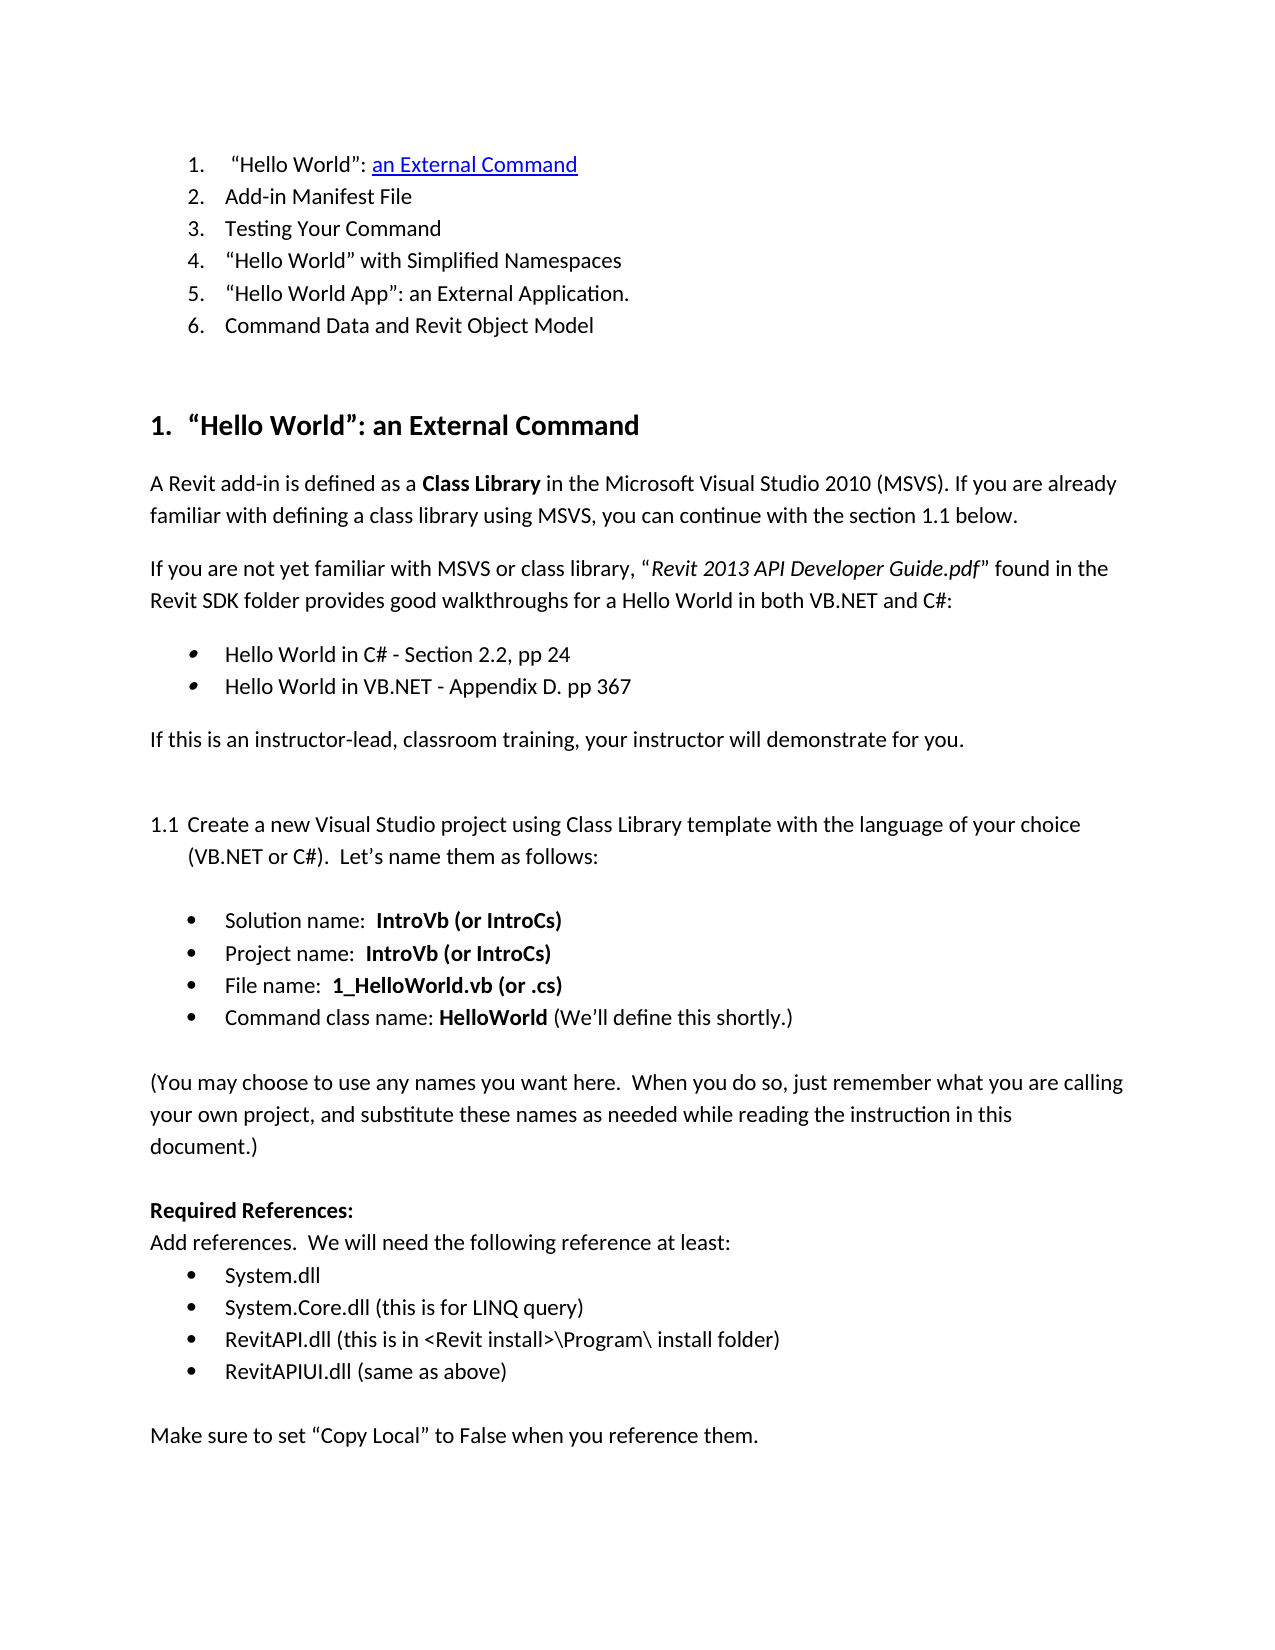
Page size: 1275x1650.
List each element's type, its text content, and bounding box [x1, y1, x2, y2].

list Create a new Visual Studio project using Class Library template with the language of your choice (VB.NET or C#). Let’s name them as follows: [150, 810, 1125, 870]
list Add references. We will need the following reference at least: [150, 1228, 1125, 1257]
list Required References: [150, 1196, 1125, 1224]
list Hello World in C# - Section 2.2, pp 24 [187, 640, 1125, 668]
list Solution name: IntroVb (or IntroCs) [187, 907, 1125, 935]
list Command class name: HelloWorld (We’ll define this shortly.) [187, 1003, 1125, 1031]
list Command Data and Revit Object Model [187, 311, 1125, 339]
list Hello World in VB.NET - Appendix D. pp 367 [187, 672, 1125, 700]
list Testing Your Command [187, 214, 1125, 242]
list “Hello World”: an External Command [187, 150, 1125, 178]
list “Hello World” with Simplified Namespaces [187, 247, 1125, 274]
list “Hello World”: an External Command [150, 407, 1125, 443]
text If this is an instructor-lead, classroom training, your instructor will demonstrate for you. [150, 725, 1125, 753]
list Make sure to set “Copy Local” to False when you reference them. [150, 1422, 1125, 1450]
text If you are not yet familiar with MSVS or class library, “Revit 2013 API Developer Guide.pdf” found in the Revit SDK folder provides good walkthroughs for a Hello World in both VB.NET and C#: [150, 554, 1125, 615]
list RevitAPIUI.dll (same as above) [187, 1357, 1125, 1385]
list System.dll [187, 1261, 1125, 1289]
list (You may choose to use any names you want here. When you do so, just remember what you are calling your own project, and substitute these names as needed while reading the instruction in this document.) [150, 1068, 1125, 1160]
list RevitAPI.dll (this is in <Revit install>\Program\ install folder) [187, 1325, 1125, 1353]
list Project name: IntroVb (or IntroCs) [187, 939, 1125, 967]
text A Revit add-in is defined as a Class Library in the Microsoft Visual Studio 2010 (MSVS). If you are already familiar with defining a class library using MSVS, you can continue with the section 1.1 below. [150, 469, 1125, 529]
list System.Core.dll (this is for LINQ query) [187, 1293, 1125, 1321]
list Add-in Manifest File [187, 182, 1125, 210]
list File name: 1_HelloWorld.vb (or .cs) [187, 971, 1125, 999]
list “Hello World App”: an External Application. [187, 279, 1125, 307]
